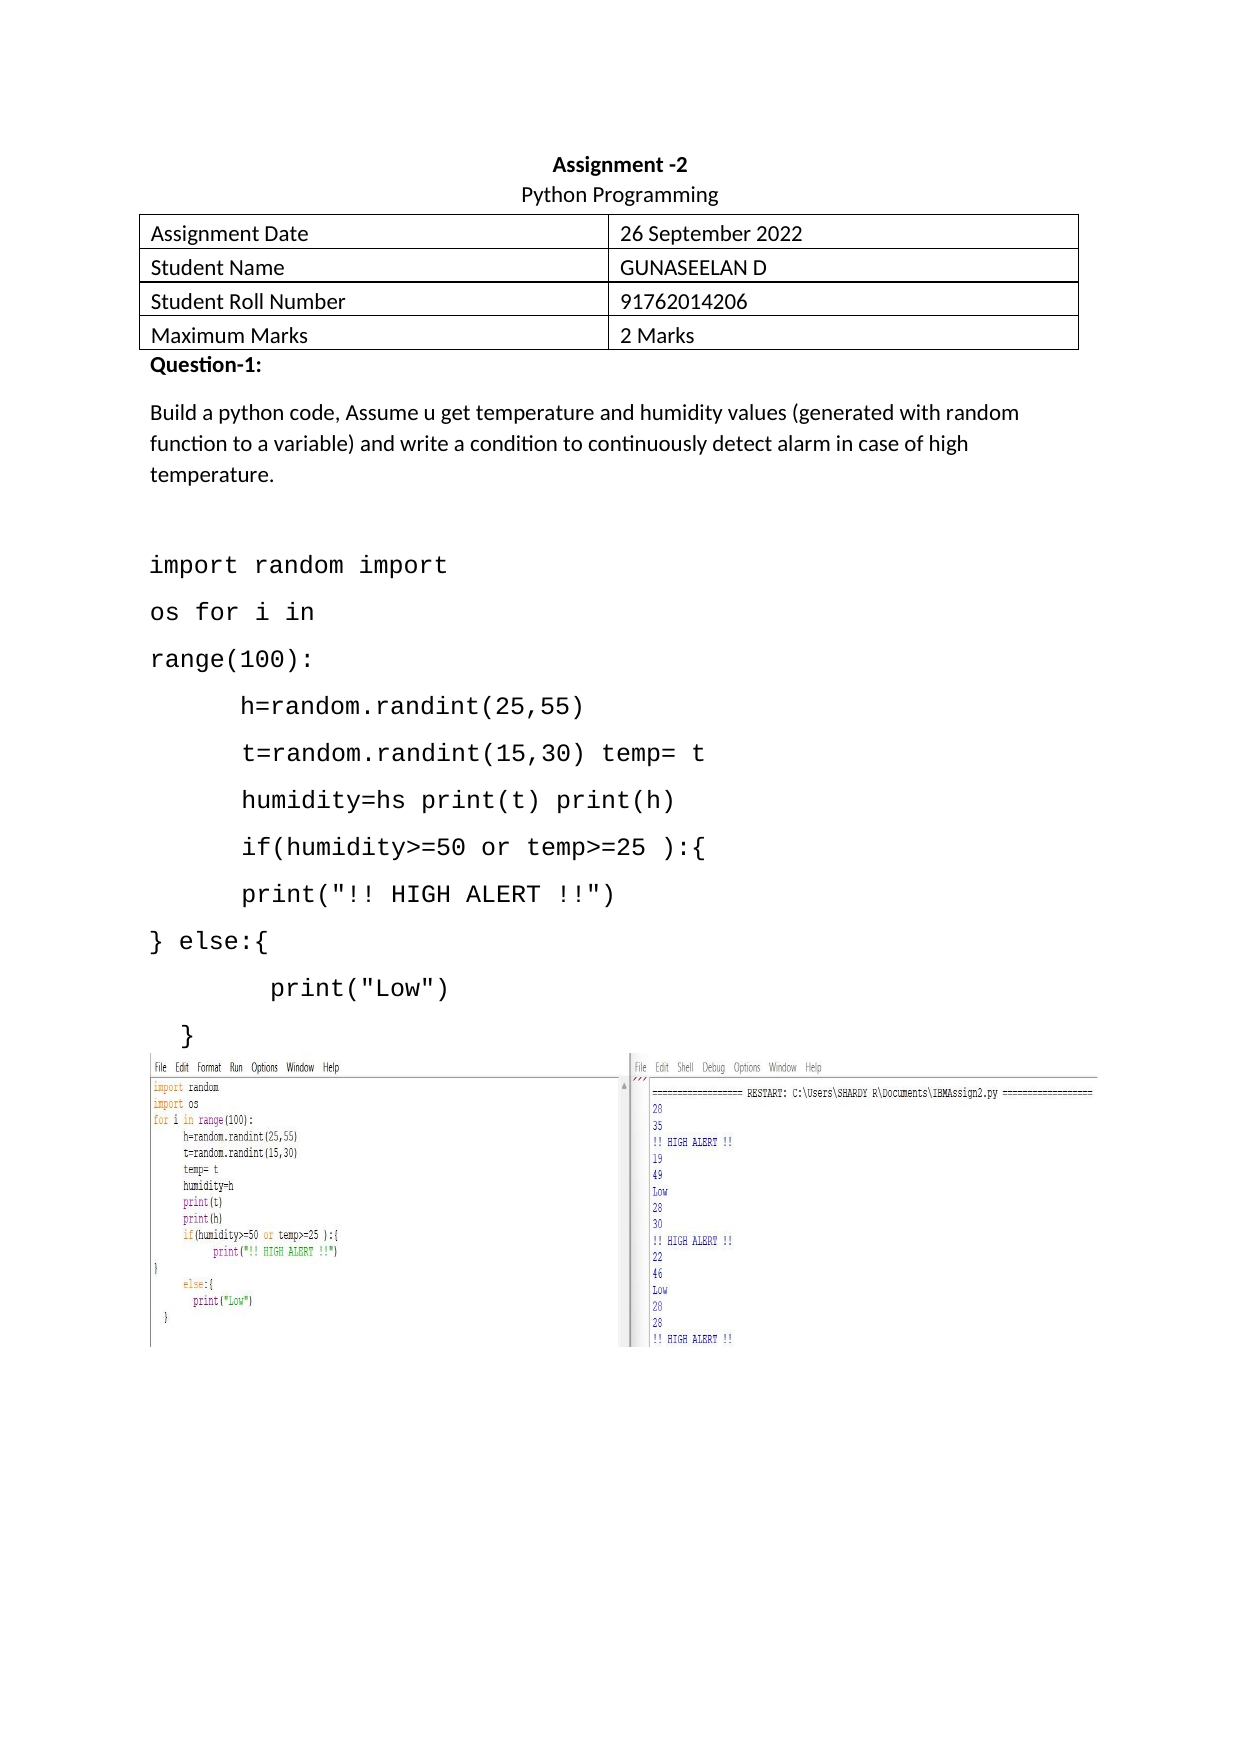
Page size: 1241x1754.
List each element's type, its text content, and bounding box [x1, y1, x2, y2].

table_cell Student Roll Number [140, 283, 608, 315]
table_cell Maximum Marks [140, 316, 608, 349]
table_cell 2 Marks [609, 316, 1078, 349]
text } [180, 1023, 707, 1051]
text Assignment -2 Python Programming [519, 150, 721, 208]
table_header 26 September 2022 [609, 215, 1078, 247]
text Question-1: [150, 350, 1021, 378]
table_header Assignment Date [140, 215, 608, 247]
table_cell Student Name [140, 249, 608, 281]
text } else:{ [148, 928, 330, 957]
text Build a python code, Assume u get temperature and humidity values (generated with random function to a variable) and write a condition to continuously detect alarm in case of high temperature. [150, 398, 1021, 488]
text import random import os for i in range(100): [148, 552, 450, 675]
picture [150, 1053, 1098, 1347]
text h=random.randint(25,55) t=random.randint(15,30) temp= t humidity=hs print(t) print(h) if(humidity>=50 or temp>=25 ):{ print("!! HIGH ALERT !!") [240, 693, 707, 910]
table_cell GUNASEELAN D [609, 249, 1078, 281]
table_cell 91762014206 [609, 283, 1078, 315]
text print("Low") [270, 976, 707, 1004]
